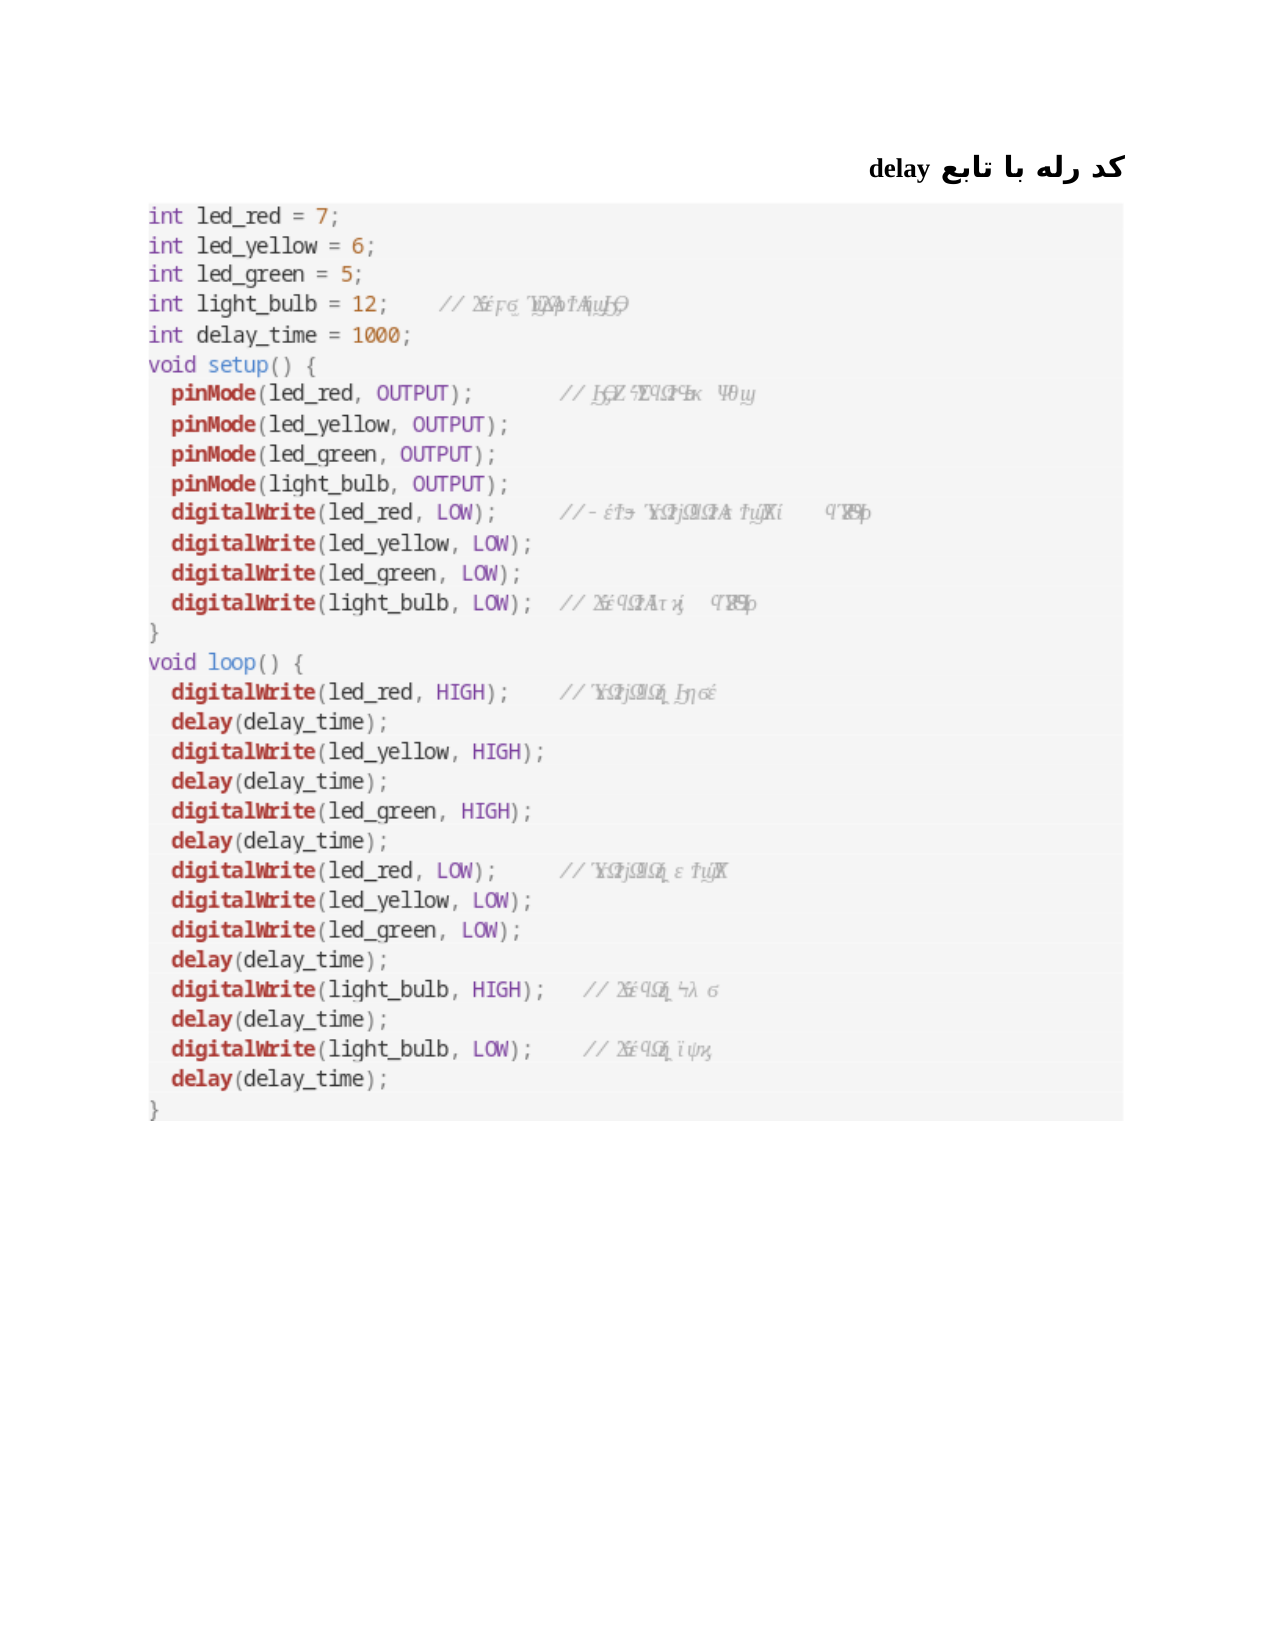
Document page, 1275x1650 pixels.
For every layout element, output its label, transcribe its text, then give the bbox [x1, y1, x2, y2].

subtitle کد رله با تابع delay [150, 150, 1125, 184]
